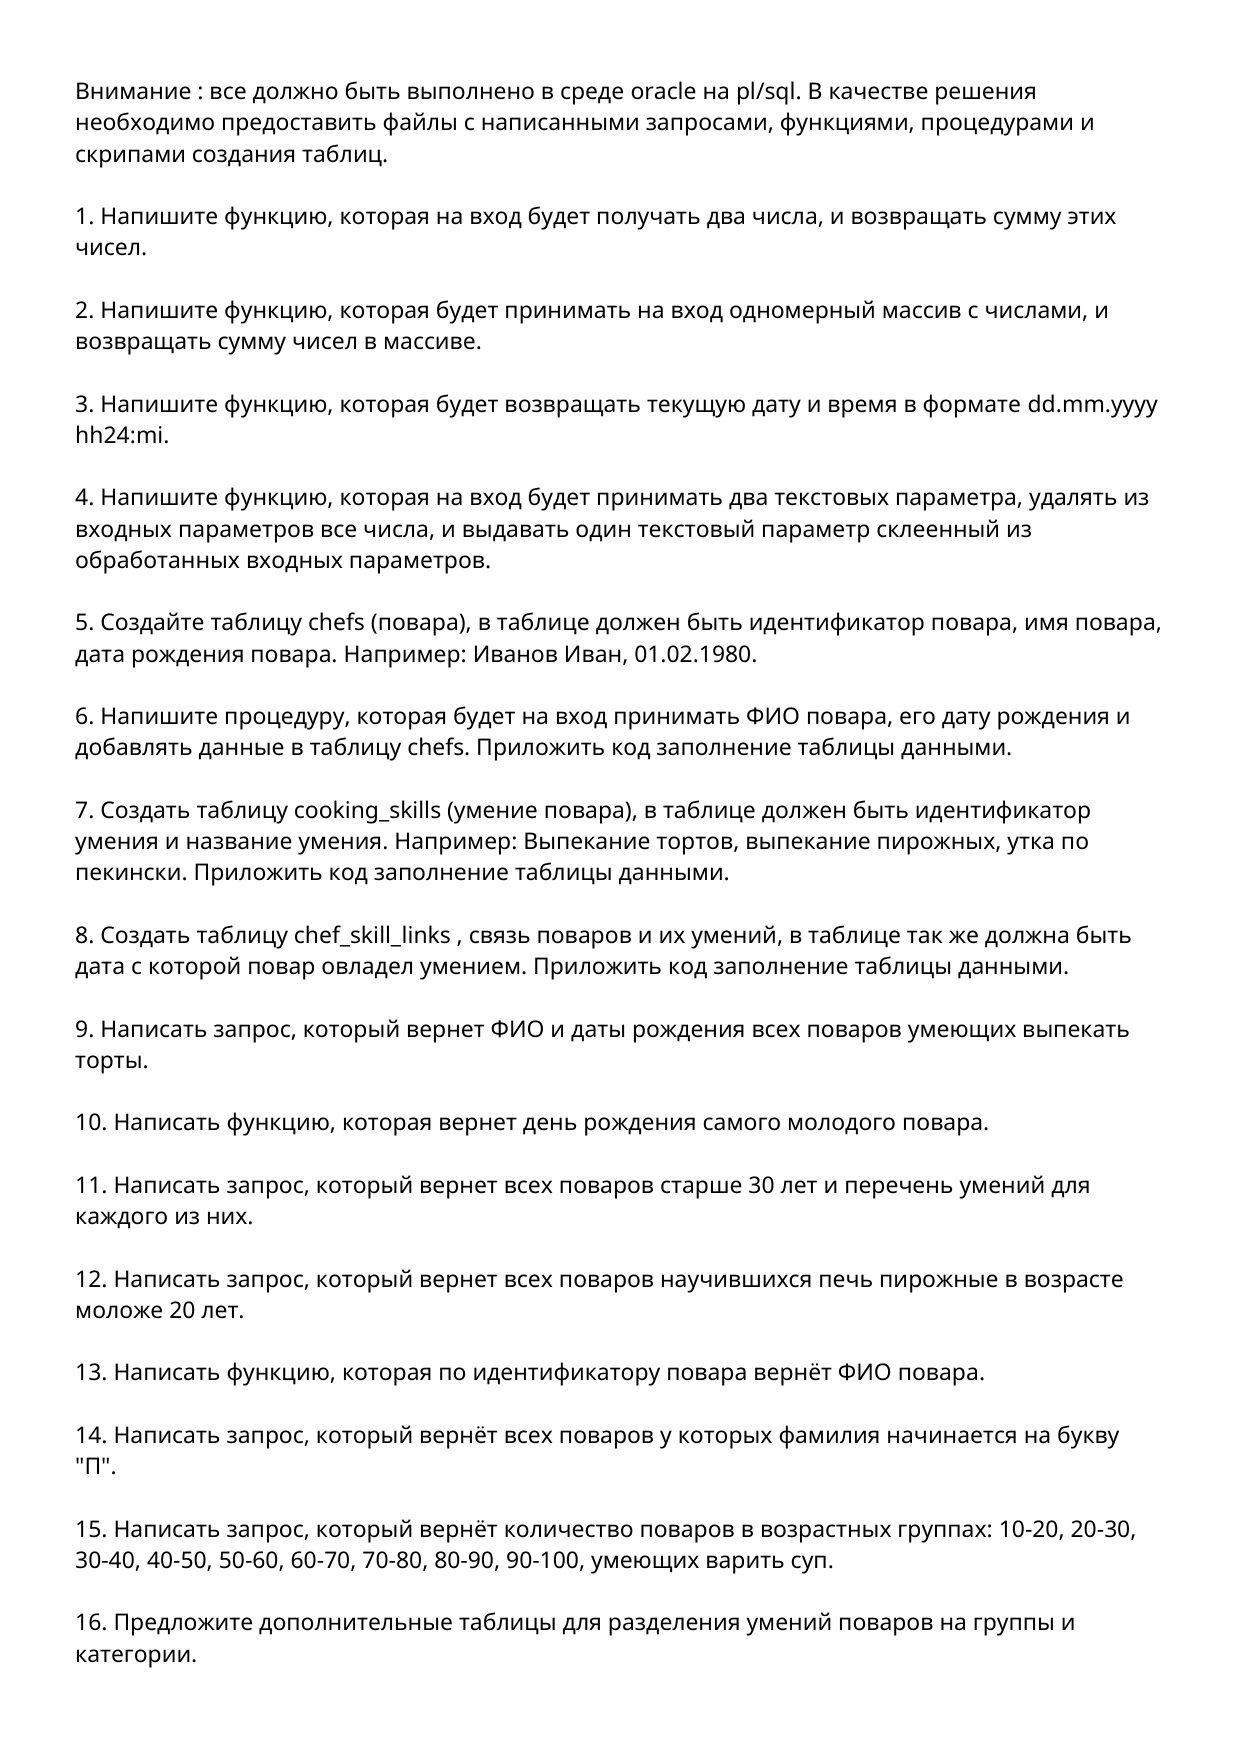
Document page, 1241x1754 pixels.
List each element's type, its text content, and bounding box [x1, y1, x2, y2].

text 16. Предложите дополнительные таблицы для разделения умений поваров на группы и категории. [75, 1606, 1165, 1669]
text 5. Создайте таблицу chefs (повара), в таблице должен быть идентификатор повара, имя повара, дата рождения повара. Например: Иванов Иван, 01.02.1980. [75, 606, 1165, 669]
text 12. Написать запрос, который вернет всех поваров научившихся печь пирожные в возрасте моложе 20 лет. [75, 1262, 1165, 1325]
text 15. Написать запрос, который вернёт количество поваров в возрастных группах: 10-20, 20-30, 30-40, 40-50, 50-60, 60-70, 70-80, 80-90, 90-100, умеющих варить суп. [75, 1512, 1165, 1575]
text 9. Написать запрос, который вернет ФИО и даты рождения всех поваров умеющих выпекать торты. [75, 1012, 1165, 1075]
text 3. Напишите функцию, которая будет возвращать текущую дату и время в формате dd.mm.yyyy hh24:mi. [75, 387, 1165, 450]
text 7. Создать таблицу cooking_skills (умение повара), в таблице должен быть идентификатор умения и название умения. Например: Выпекание тортов, выпекание пирожных, утка по пекински. Приложить код заполнение таблицы данными. [75, 794, 1165, 887]
text 11. Написать запрос, который вернет всех поваров старше 30 лет и перечень умений для каждого из них. [75, 1169, 1165, 1231]
text 14. Написать запрос, который вернёт всех поваров у которых фамилия начинается на букву "П". [75, 1419, 1165, 1481]
text 2. Напишите функцию, которая будет принимать на вход одномерный массив с числами, и возвращать сумму чисел в массиве. [75, 294, 1165, 356]
text 10. Написать функцию, которая вернет день рождения самого молодого повара. [75, 1106, 1165, 1137]
text 8. Создать таблицу chef_skill_links , связь поваров и их умений, в таблице так же должна быть дата с которой повар овладел умением. Приложить код заполнение таблицы данными. [75, 919, 1165, 981]
text 4. Напишите функцию, которая на вход будет принимать два текстовых параметра, удалять из входных параметров все числа, и выдавать один текстовый параметр склеенный из обработанных входных параметров. [75, 481, 1165, 575]
text Внимание : все должно быть выполнено в среде oracle на pl/sql. В качестве решения необходимо предоставить файлы с написанными запросами, функциями, процедурами и скрипами создания таблиц. [75, 75, 1165, 169]
text 13. Написать функцию, которая по идентификатору повара вернёт ФИО повара. [75, 1356, 1165, 1387]
text 6. Напишите процедуру, которая будет на вход принимать ФИО повара, его дату рождения и добавлять данные в таблицу chefs. Приложить код заполнение таблицы данными. [75, 700, 1165, 762]
text 1. Напишите функцию, которая на вход будет получать два числа, и возвращать сумму этих чисел. [75, 200, 1165, 262]
